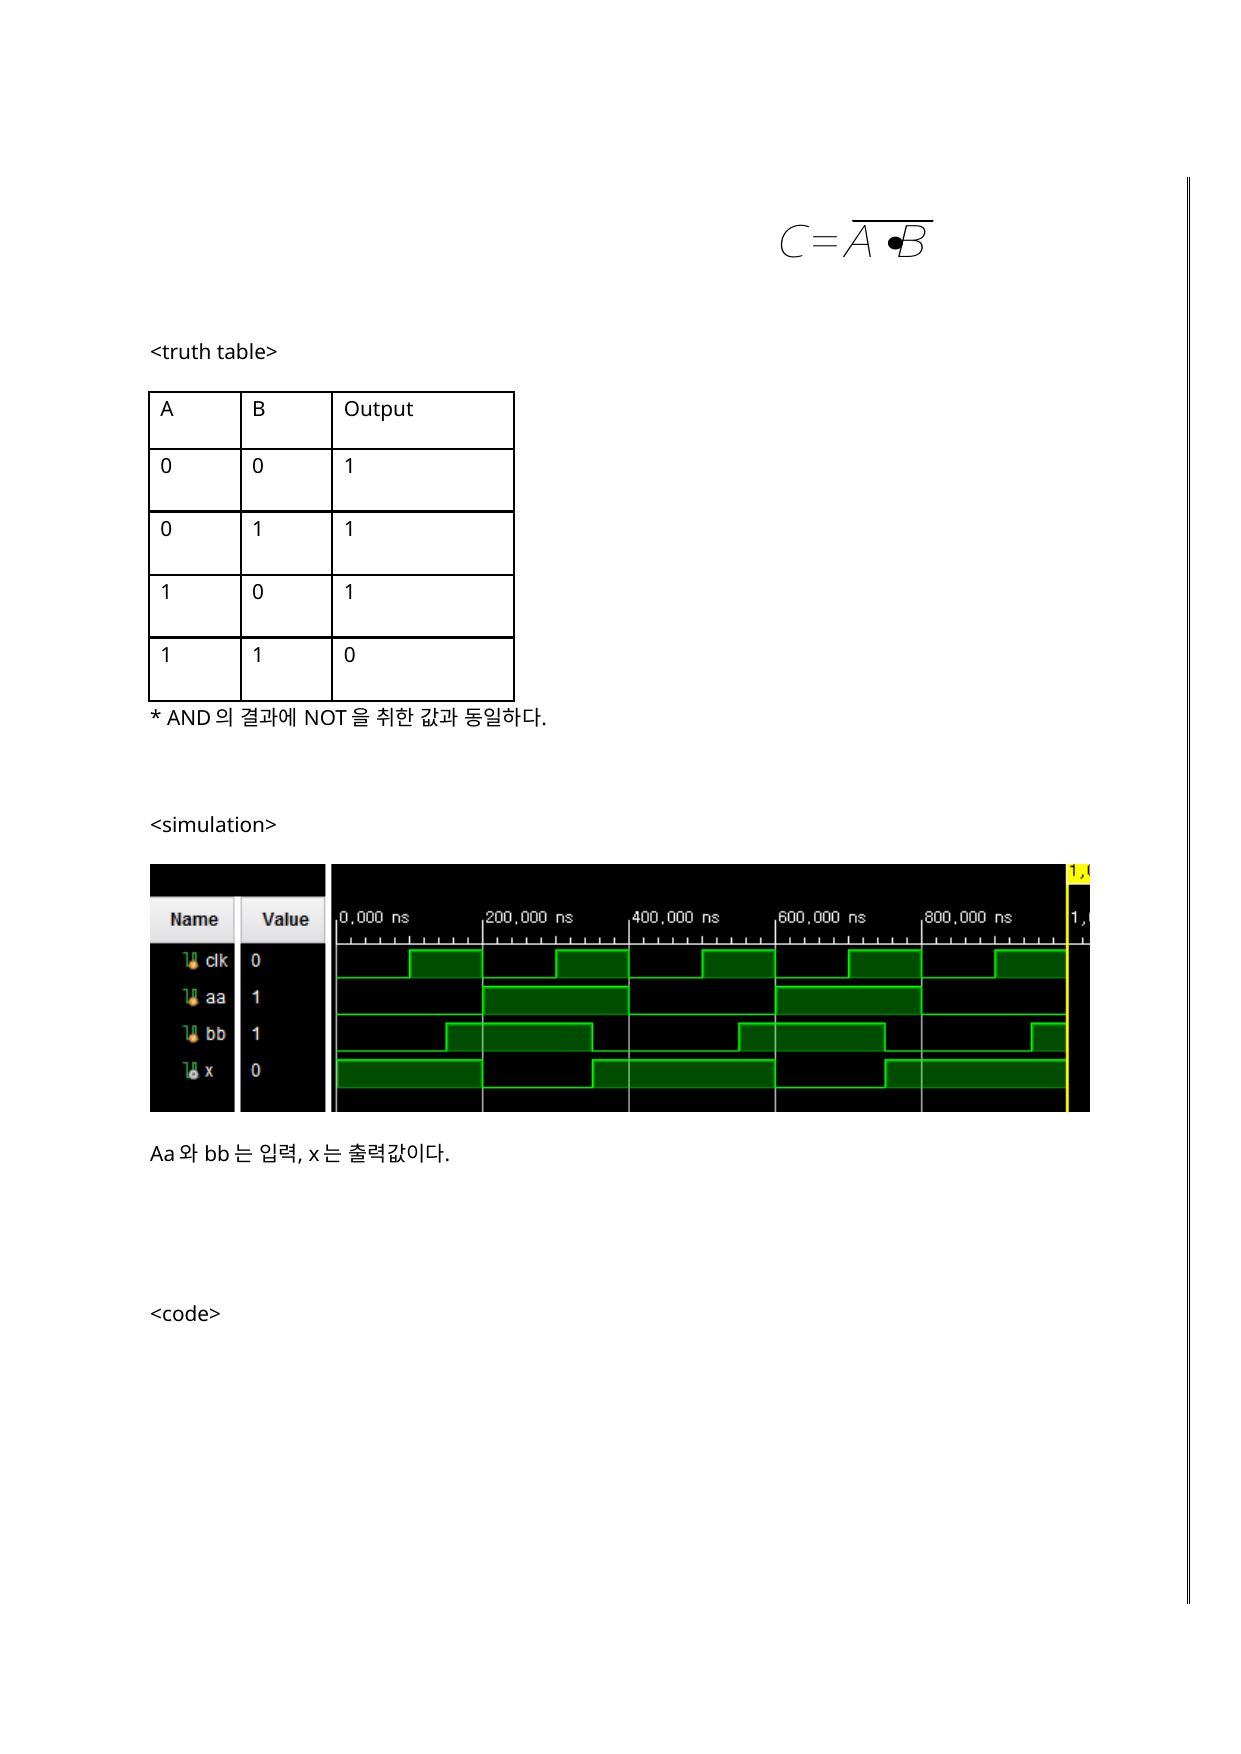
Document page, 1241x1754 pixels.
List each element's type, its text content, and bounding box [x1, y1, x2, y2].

text <simulation> [150, 811, 1090, 839]
table_header Output [333, 393, 513, 447]
table_cell 1 [333, 450, 513, 510]
table_cell 0 [150, 450, 240, 510]
table_cell 0 [150, 513, 240, 573]
table_cell 0 [333, 639, 513, 699]
table_header A [150, 393, 240, 447]
table_cell 0 [242, 450, 331, 510]
table_cell 1 [242, 639, 331, 699]
text <truth table> [150, 337, 1090, 366]
text Aa와 bb는 입력, x는 출력값이다. [150, 1137, 1090, 1167]
table_cell 1 [150, 639, 240, 699]
table_cell 1 [333, 513, 513, 573]
text * AND의 결과에 NOT을 취한 값과 동일하다. [150, 702, 1090, 732]
table_cell 1 [333, 576, 513, 636]
text <code> [150, 1299, 1090, 1328]
table_cell 0 [242, 576, 331, 636]
picture [150, 864, 1090, 1112]
table_cell 1 [242, 513, 331, 573]
table_cell 1 [150, 576, 240, 636]
table_header B [242, 393, 331, 447]
